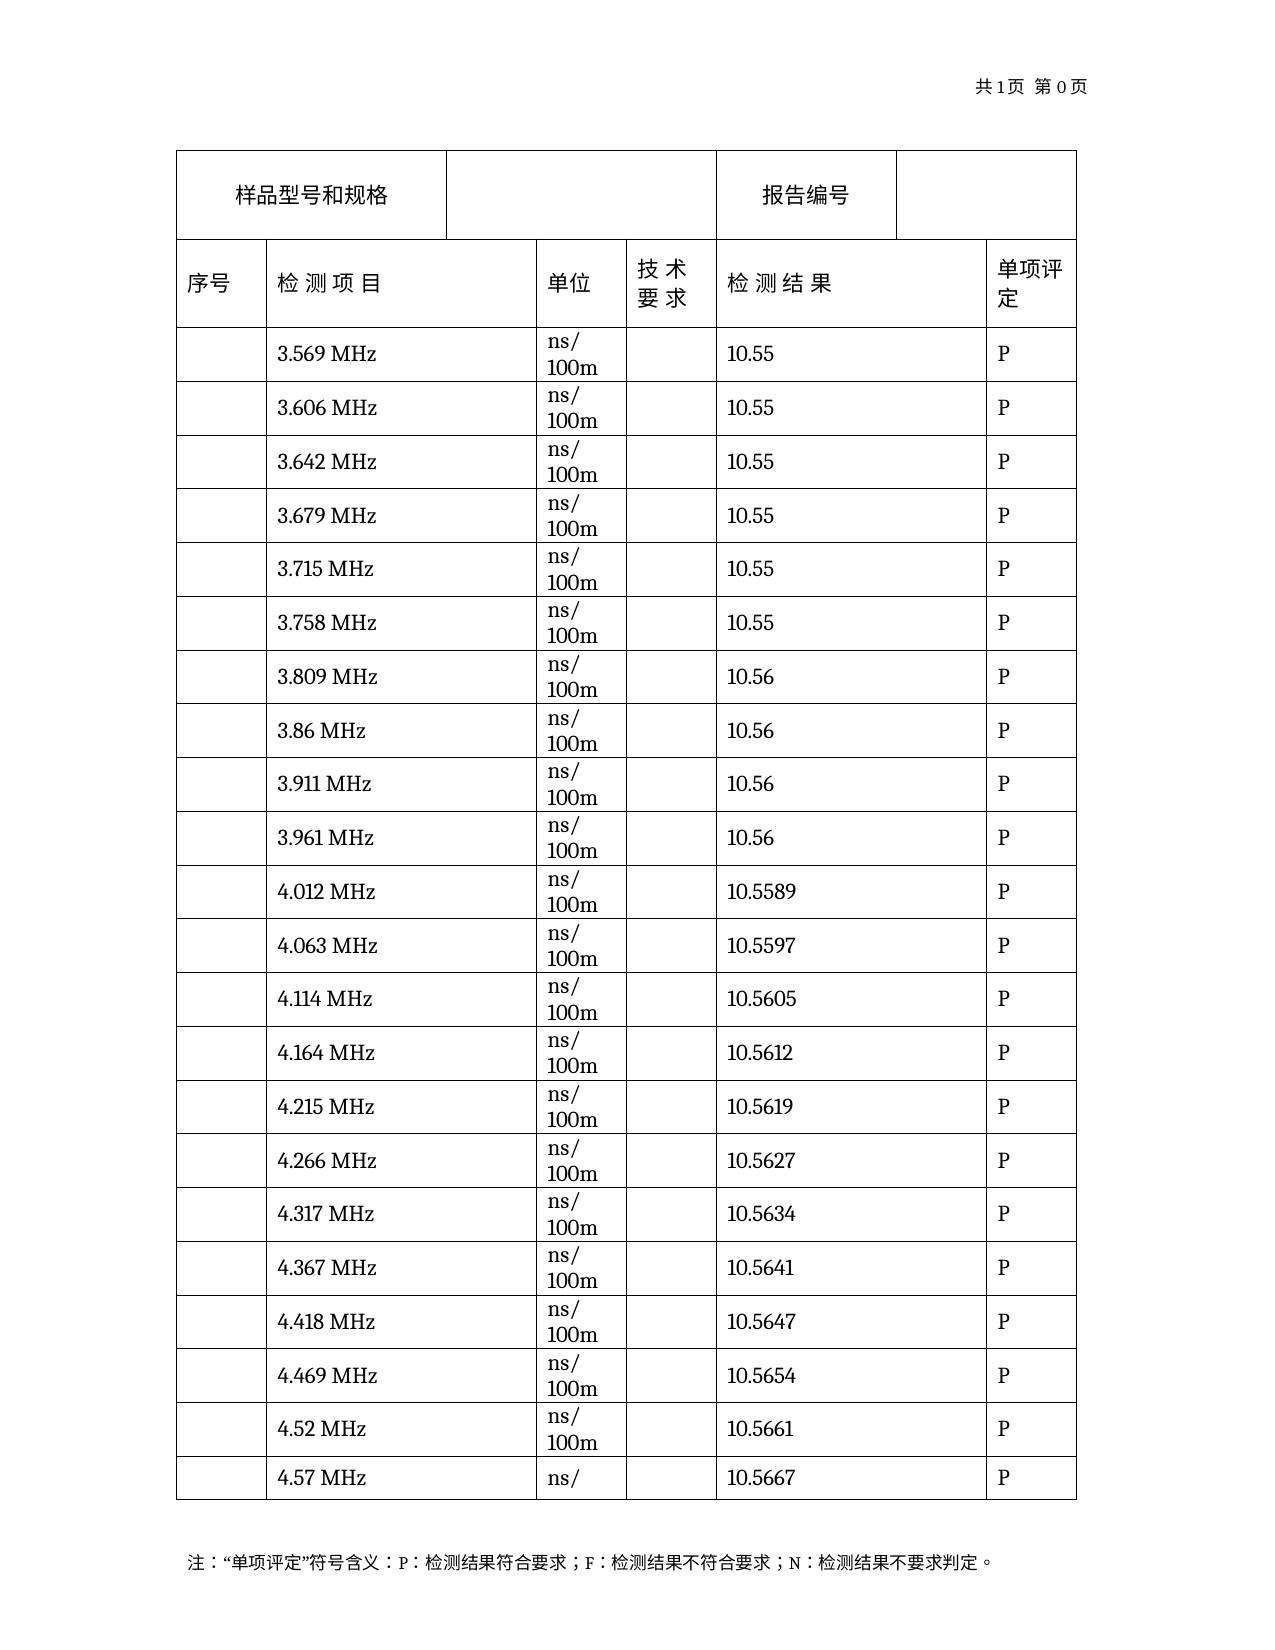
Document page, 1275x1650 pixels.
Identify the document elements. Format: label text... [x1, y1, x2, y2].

table_cell P [987, 543, 1076, 596]
table_cell ns/100m [537, 1242, 626, 1294]
table_cell [177, 1349, 266, 1402]
table_cell 4.114 MHz [267, 973, 536, 1026]
table_header [897, 151, 1076, 238]
table_cell 3.961 MHz [267, 812, 536, 864]
table_cell P [987, 1349, 1076, 1402]
table_cell ns/100m [537, 919, 626, 972]
table_header 报告编号 [717, 151, 896, 238]
table_cell P [987, 1296, 1076, 1348]
table_cell ns/100m [537, 1134, 626, 1187]
table_cell 检 测 结 果 [717, 240, 986, 327]
table_cell ns/100m [537, 382, 626, 434]
table_cell 4.469 MHz [267, 1349, 536, 1402]
table_cell 10.5619 [717, 1081, 986, 1133]
table_cell 4.367 MHz [267, 1242, 536, 1294]
table_cell 10.55 [717, 489, 986, 542]
table_cell 4.215 MHz [267, 1081, 536, 1133]
table_cell 10.5667 [717, 1457, 986, 1499]
table_cell 10.5634 [717, 1188, 986, 1241]
table_cell ns/100m [537, 1403, 626, 1456]
table_cell [627, 1134, 716, 1187]
table_cell 10.5661 [717, 1403, 986, 1456]
table_cell [177, 866, 266, 918]
table_cell 10.5654 [717, 1349, 986, 1402]
table_cell ns/100m [537, 866, 626, 918]
table_cell [177, 1296, 266, 1348]
table_cell [627, 597, 716, 649]
table_cell ns/100m [537, 1188, 626, 1241]
table_cell P [987, 328, 1076, 381]
table_cell ns/100m [537, 758, 626, 811]
table_cell ns/100m [537, 973, 626, 1026]
table_cell [177, 489, 266, 542]
table_cell 4.164 MHz [267, 1027, 536, 1079]
table_cell P [987, 1457, 1076, 1499]
table_cell P [987, 1403, 1076, 1456]
table_cell [177, 597, 266, 649]
table_header 样品型号和规格 [177, 151, 446, 238]
table_cell 10.5597 [717, 919, 986, 972]
table_cell 4.266 MHz [267, 1134, 536, 1187]
table_cell P [987, 758, 1076, 811]
table_cell ns/100m [537, 328, 626, 381]
table_cell [627, 812, 716, 864]
table_cell [627, 436, 716, 488]
table_cell [177, 812, 266, 864]
table_cell 单项评定 [987, 240, 1076, 327]
table_cell P [987, 489, 1076, 542]
table_cell 4.012 MHz [267, 866, 536, 918]
table_cell [177, 651, 266, 703]
table_cell 3.642 MHz [267, 436, 536, 488]
table_cell 单位 [537, 240, 626, 327]
table_cell 技 术 要 求 [627, 240, 716, 327]
table_cell 10.55 [717, 328, 986, 381]
table_cell [177, 758, 266, 811]
table_cell [627, 758, 716, 811]
table_cell [177, 919, 266, 972]
table_cell [177, 1188, 266, 1241]
table_cell ns/100m [537, 1081, 626, 1133]
table_cell P [987, 382, 1076, 434]
table_cell P [987, 973, 1076, 1026]
table_cell [627, 651, 716, 703]
table_cell P [987, 1134, 1076, 1187]
table_cell P [987, 1188, 1076, 1241]
table_cell [177, 973, 266, 1026]
table_cell P [987, 704, 1076, 757]
table_cell [627, 1457, 716, 1499]
table_cell [627, 382, 716, 434]
table_cell 10.5589 [717, 866, 986, 918]
table_cell [177, 704, 266, 757]
table_cell 4.063 MHz [267, 919, 536, 972]
table_cell [627, 1081, 716, 1133]
table_cell [177, 1242, 266, 1294]
table_cell [627, 973, 716, 1026]
table_cell [627, 1242, 716, 1294]
table_cell P [987, 651, 1076, 703]
table_cell 3.758 MHz [267, 597, 536, 649]
table_cell [627, 1296, 716, 1348]
table_cell 10.5627 [717, 1134, 986, 1187]
table_cell 3.809 MHz [267, 651, 536, 703]
table_cell [177, 1081, 266, 1133]
table_cell P [987, 1027, 1076, 1079]
table_cell 10.56 [717, 812, 986, 864]
table_cell 10.5605 [717, 973, 986, 1026]
table_cell 序号 [177, 240, 266, 327]
table_cell 10.56 [717, 704, 986, 757]
table_cell 3.606 MHz [267, 382, 536, 434]
table_cell ns/100m [537, 1296, 626, 1348]
table_cell ns/100m [537, 543, 626, 596]
table_cell [627, 328, 716, 381]
table_cell [627, 919, 716, 972]
table_cell [627, 1403, 716, 1456]
table_cell 10.56 [717, 758, 986, 811]
table_cell 10.55 [717, 436, 986, 488]
table_cell [177, 382, 266, 434]
table_cell 3.569 MHz [267, 328, 536, 381]
table_cell [627, 1188, 716, 1241]
table_cell 3.86 MHz [267, 704, 536, 757]
table_cell [177, 543, 266, 596]
table_cell [177, 328, 266, 381]
table_cell 检 测 项 目 [267, 240, 536, 327]
table_cell ns/100m [537, 1027, 626, 1079]
table_cell 4.52 MHz [267, 1403, 536, 1456]
table_cell 4.418 MHz [267, 1296, 536, 1348]
table_cell 3.911 MHz [267, 758, 536, 811]
table_cell 10.55 [717, 382, 986, 434]
table_cell P [987, 1242, 1076, 1294]
table_cell [177, 1027, 266, 1079]
table_cell 4.57 MHz [267, 1457, 536, 1499]
table_cell [627, 489, 716, 542]
table_cell [177, 436, 266, 488]
table_cell 10.5647 [717, 1296, 986, 1348]
table_cell [177, 1134, 266, 1187]
table_cell 10.56 [717, 651, 986, 703]
table_cell P [987, 866, 1076, 918]
table_cell 4.317 MHz [267, 1188, 536, 1241]
table_cell [627, 1027, 716, 1079]
table_cell ns/100m [537, 812, 626, 864]
table_cell ns/100m [537, 436, 626, 488]
table_cell 10.55 [717, 543, 986, 596]
table_cell 3.679 MHz [267, 489, 536, 542]
table_cell 10.5612 [717, 1027, 986, 1079]
table_header [447, 151, 716, 238]
table_cell ns/100m [537, 651, 626, 703]
table_cell [627, 543, 716, 596]
table_cell 10.5641 [717, 1242, 986, 1294]
table_cell [627, 1349, 716, 1402]
table_cell [177, 1457, 266, 1499]
table_cell P [987, 919, 1076, 972]
table_cell ns/100m [537, 1349, 626, 1402]
table_cell [177, 1403, 266, 1456]
table_cell ns/100m [537, 489, 626, 542]
table_cell ns/100m [537, 1457, 626, 1499]
table_cell P [987, 597, 1076, 649]
table_cell ns/100m [537, 704, 626, 757]
table_cell ns/100m [537, 597, 626, 649]
table_cell 3.715 MHz [267, 543, 536, 596]
table_cell [627, 704, 716, 757]
table_cell P [987, 436, 1076, 488]
table_cell P [987, 812, 1076, 864]
table_cell 10.55 [717, 597, 986, 649]
table_cell [627, 866, 716, 918]
table_cell P [987, 1081, 1076, 1133]
